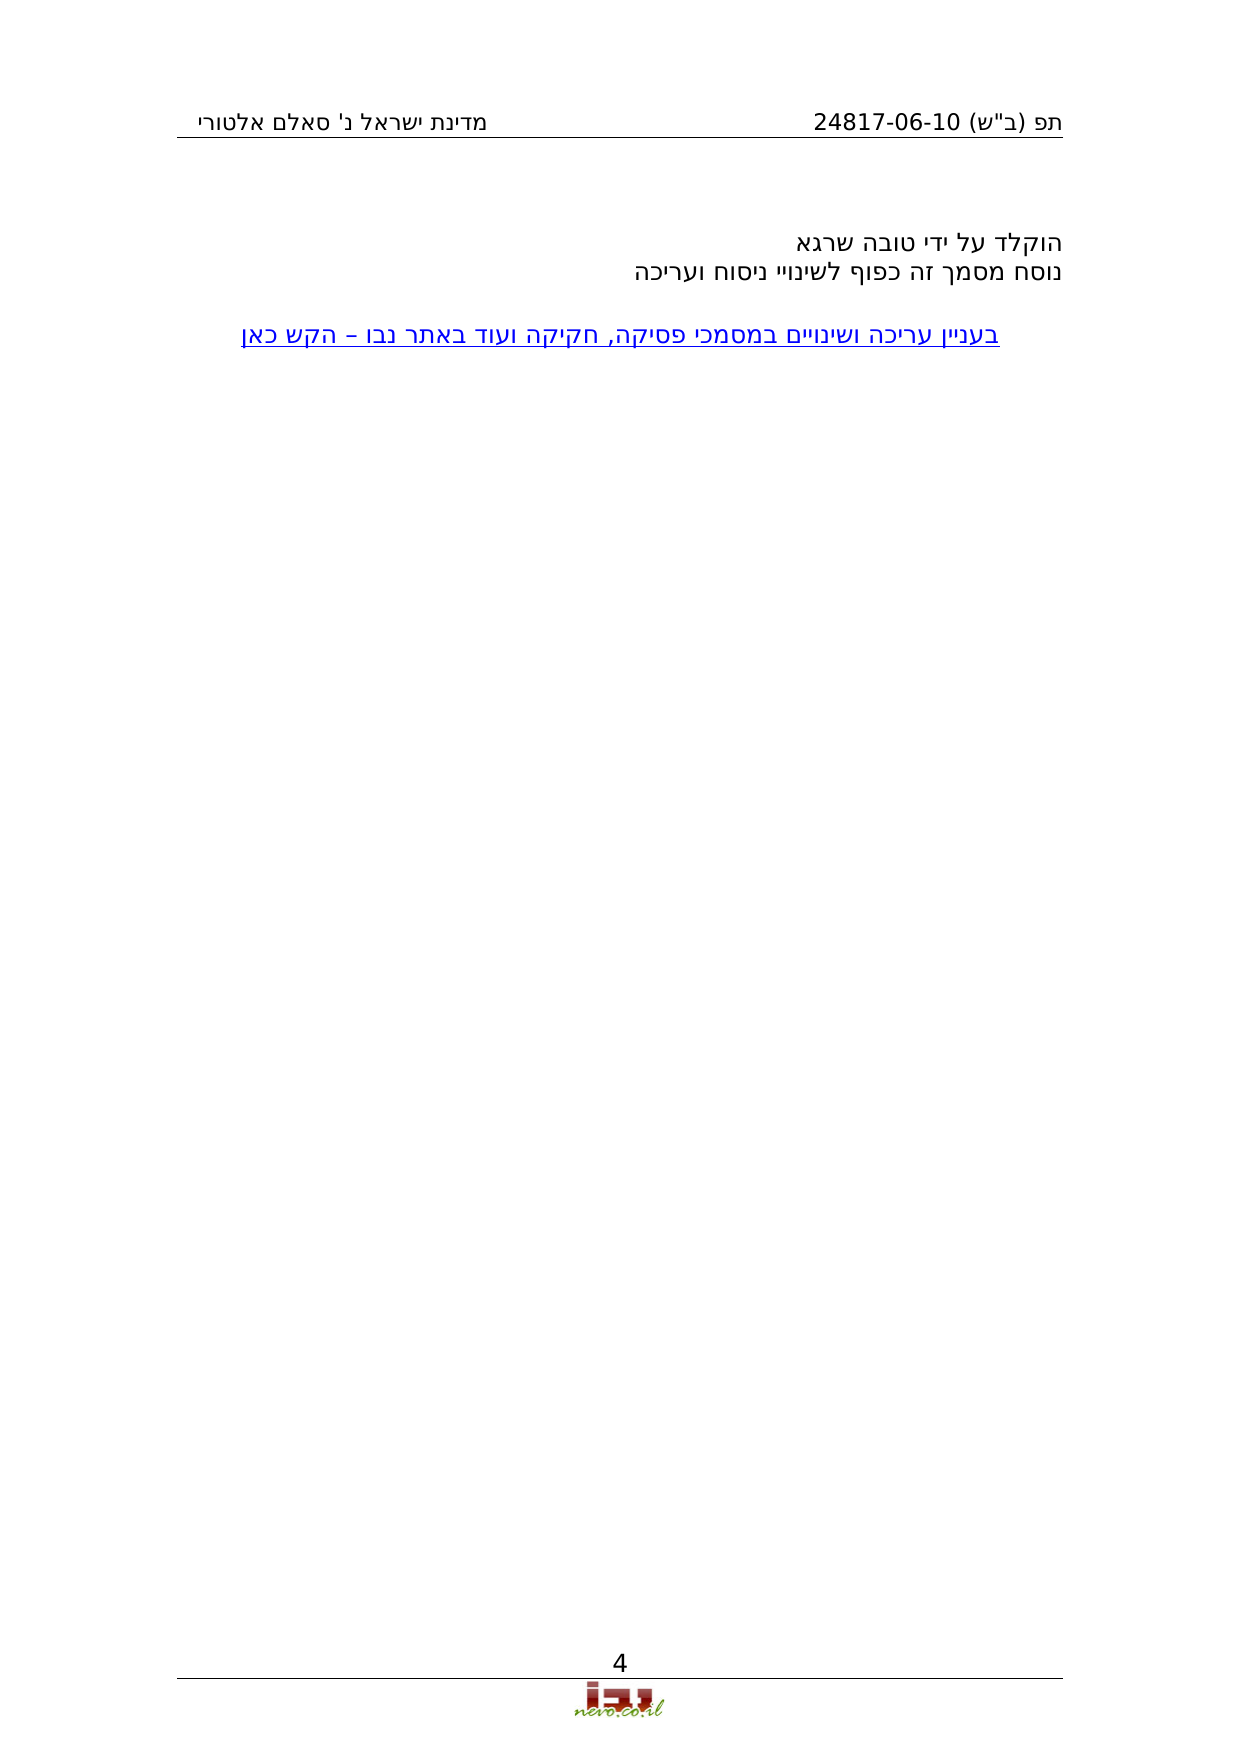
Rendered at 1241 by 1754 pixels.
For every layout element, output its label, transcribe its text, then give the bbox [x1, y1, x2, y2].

text הוקלד על ידי טובה שרגא [177, 228, 1063, 257]
text נוסח מסמך זה כפוף לשינויי ניסוח ועריכה [177, 257, 1063, 287]
text בעניין עריכה ושינויים במסמכי פסיקה, חקיקה ועוד באתר נבו – הקש כאן [177, 321, 1063, 350]
picture [574, 1681, 666, 1718]
